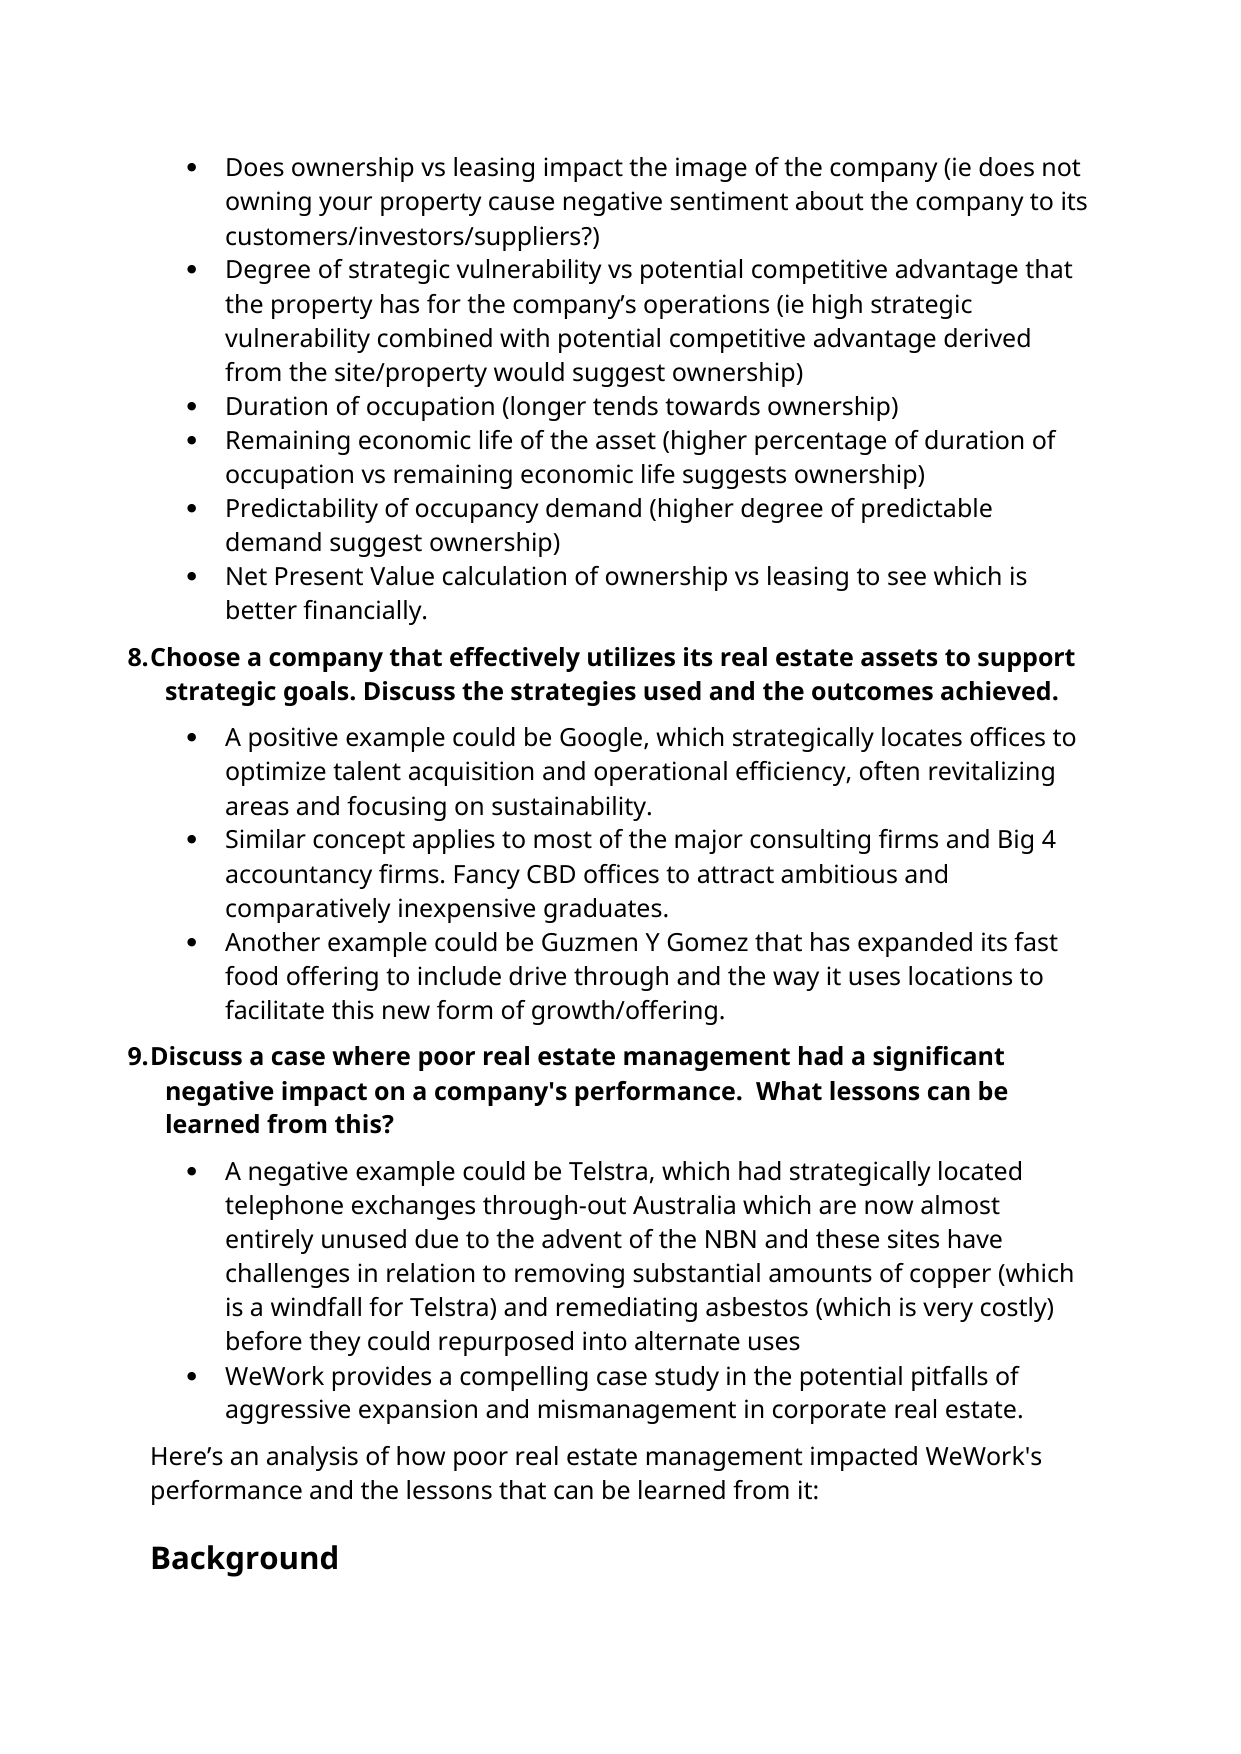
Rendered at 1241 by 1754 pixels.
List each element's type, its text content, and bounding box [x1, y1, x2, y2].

list Another example could be Guzmen Y Gomez that has expanded its fast food offering to include drive through and the way it uses locations to facilitate this new form of growth/offering. [187, 924, 1090, 1027]
list A negative example could be Telstra, which had strategically located telephone exchanges through-out Australia which are now almost entirely unused due to the advent of the NBN and these sites have challenges in relation to removing substantial amounts of copper (which is a windfall for Telstra) and remediating asbestos (which is very costly) before they could repurposed into alternate uses [187, 1154, 1090, 1358]
list Remaining economic life of the asset (higher percentage of duration of occupation vs remaining economic life suggests ownership) [187, 422, 1090, 491]
list Does ownership vs leasing impact the image of the company (ie does not owning your property cause negative sentiment about the company to its customers/investors/suppliers?) [187, 150, 1090, 252]
list A positive example could be Google, which strategically locates offices to optimize talent acquisition and operational efficiency, often revitalizing areas and focusing on sustainability. [187, 720, 1090, 822]
list Predictability of occupancy demand (higher degree of predictable demand suggest ownership) [187, 491, 1090, 559]
list Duration of occupation (longer tends towards ownership) [187, 388, 1090, 422]
list WeWork provides a compelling case study in the potential pitfalls of aggressive expansion and mismanagement in corporate real estate. [187, 1358, 1090, 1426]
text Background [150, 1536, 1090, 1579]
text Here’s an analysis of how poor real estate management impacted WeWork's performance and the lessons that can be learned from it: [150, 1439, 1090, 1507]
list Degree of strategic vulnerability vs potential competitive advantage that the property has for the company’s operations (ie high strategic vulnerability combined with potential competitive advantage derived from the site/property would suggest ownership) [187, 252, 1090, 388]
list Net Present Value calculation of ownership vs leasing to see which is better financially. [187, 559, 1090, 627]
list Choose a company that effectively utilizes its real estate assets to support strategic goals. Discuss the strategies used and the outcomes achieved. [127, 639, 1090, 707]
list Discuss a case where poor real estate management had a significant negative impact on a company's performance. What lessons can be learned from this? [127, 1039, 1090, 1141]
list Similar concept applies to most of the major consulting firms and Big 4 accountancy firms. Fancy CBD offices to attract ambitious and comparatively inexpensive graduates. [187, 822, 1090, 924]
